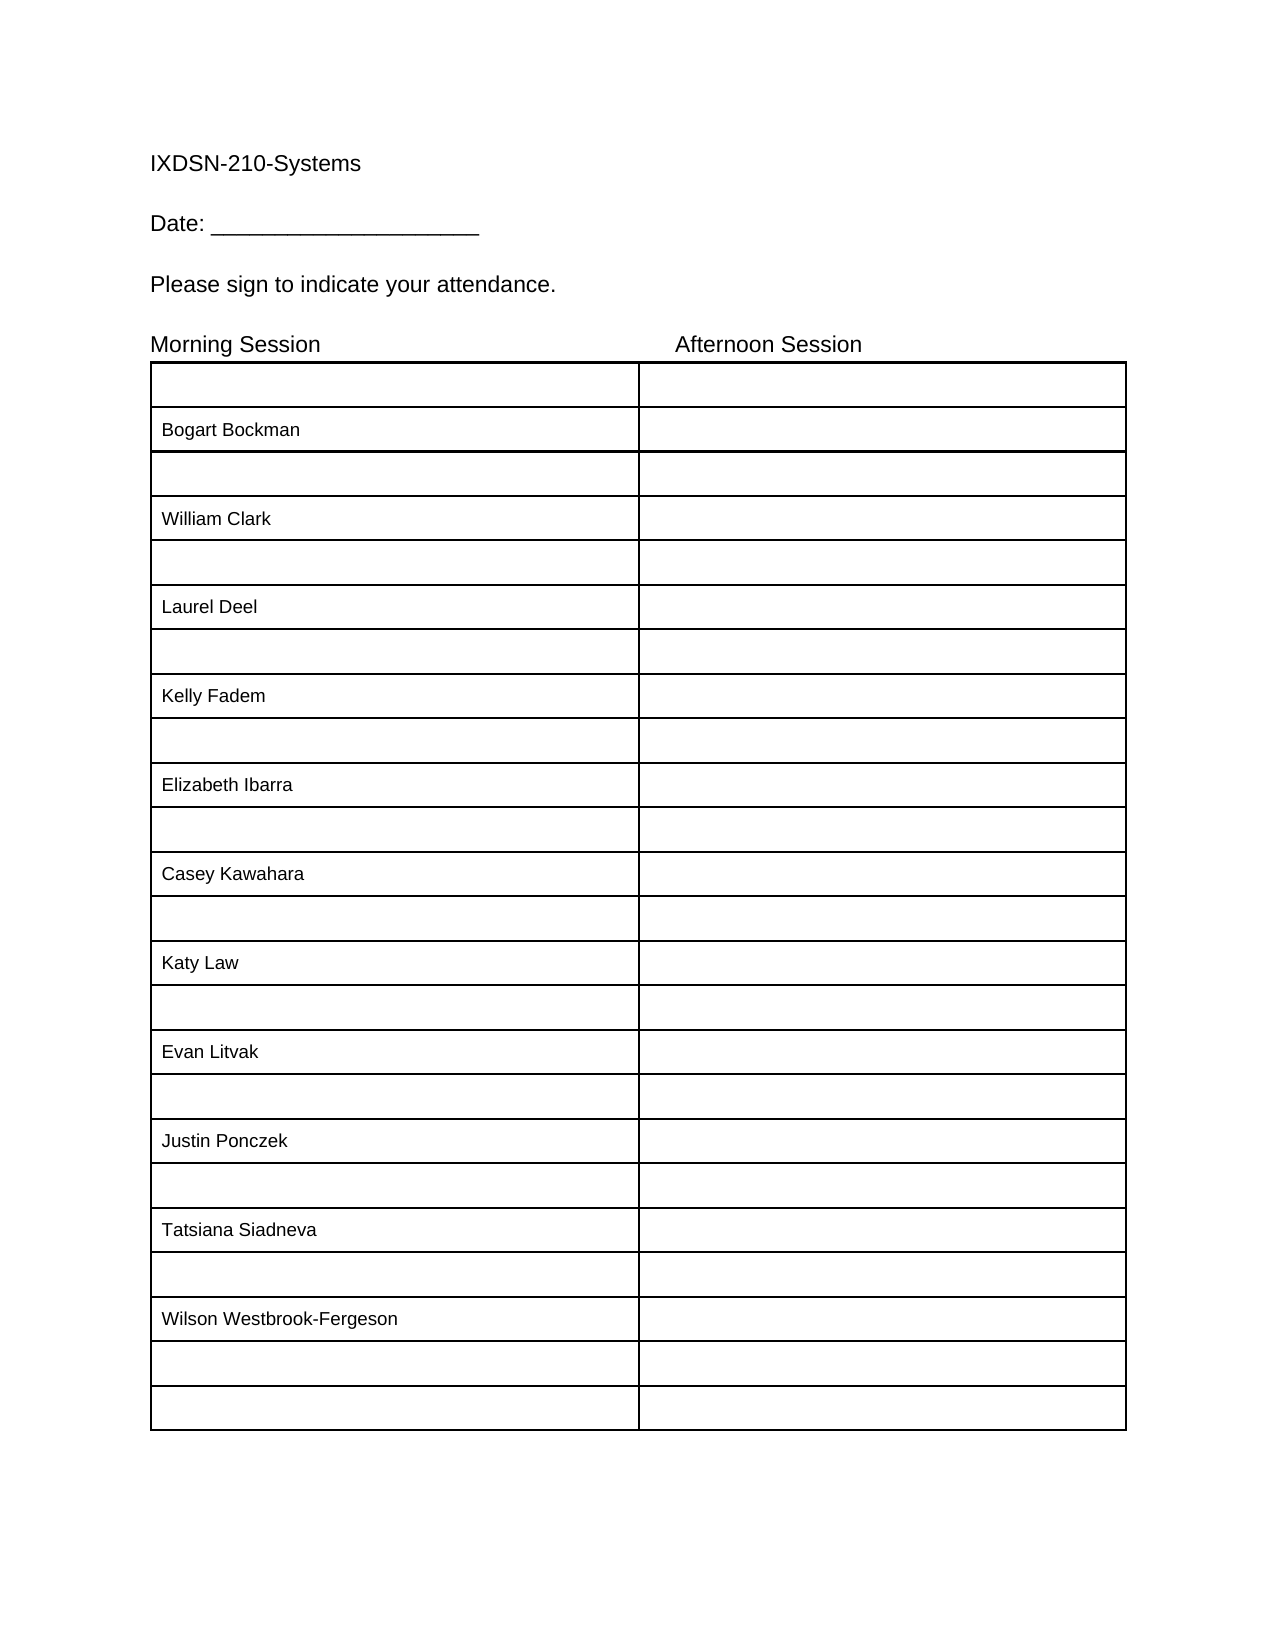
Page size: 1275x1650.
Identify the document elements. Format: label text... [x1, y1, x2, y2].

table_cell [152, 1387, 638, 1429]
table_cell William Clark [152, 497, 638, 539]
table_cell [640, 586, 1125, 628]
table_cell [640, 1031, 1125, 1073]
table_cell Evan Litvak [152, 1031, 638, 1073]
table_cell [152, 630, 638, 673]
table_header [640, 364, 1125, 406]
table_cell [152, 1342, 638, 1384]
table_cell Tatsiana Siadneva [152, 1209, 638, 1251]
table_cell [640, 719, 1125, 762]
table_cell [640, 541, 1125, 584]
table_cell [640, 675, 1125, 717]
table_cell [640, 764, 1125, 806]
table_cell [640, 1164, 1125, 1207]
table_cell [640, 1120, 1125, 1162]
text Morning Session Afternoon Session [150, 331, 1125, 358]
text Date: _____________________ [150, 210, 1125, 237]
table_cell [640, 1298, 1125, 1340]
table_cell [152, 808, 638, 851]
table_cell [640, 1075, 1125, 1118]
table_cell [152, 1253, 638, 1296]
table_cell [640, 853, 1125, 895]
table_cell [152, 986, 638, 1029]
table_cell [152, 897, 638, 940]
table_cell [152, 1075, 638, 1118]
table_cell [640, 986, 1125, 1029]
table_cell Katy Law [152, 942, 638, 984]
table_cell [640, 897, 1125, 940]
table_cell Casey Kawahara [152, 853, 638, 895]
table_cell Laurel Deel [152, 586, 638, 628]
table_cell Justin Ponczek [152, 1120, 638, 1162]
table_cell [640, 1387, 1125, 1429]
table_cell [640, 1209, 1125, 1251]
table_cell [152, 719, 638, 762]
table_cell [152, 1164, 638, 1207]
table_cell [640, 1253, 1125, 1296]
table_header [152, 364, 638, 406]
table_cell [640, 408, 1125, 450]
table_cell [640, 808, 1125, 851]
table_cell [640, 453, 1125, 495]
text Please sign to indicate your attendance. [150, 271, 1125, 297]
text IXDSN-210-Systems [150, 150, 1125, 176]
table_cell Kelly Fadem [152, 675, 638, 717]
table_cell Wilson Westbrook-Fergeson [152, 1298, 638, 1340]
table_cell Bogart Bockman [152, 408, 638, 450]
table_cell Elizabeth Ibarra [152, 764, 638, 806]
table_cell [640, 942, 1125, 984]
table_cell [640, 1342, 1125, 1384]
table_cell [152, 541, 638, 584]
table_cell [640, 630, 1125, 673]
table_cell [152, 453, 638, 495]
table_cell [640, 497, 1125, 539]
